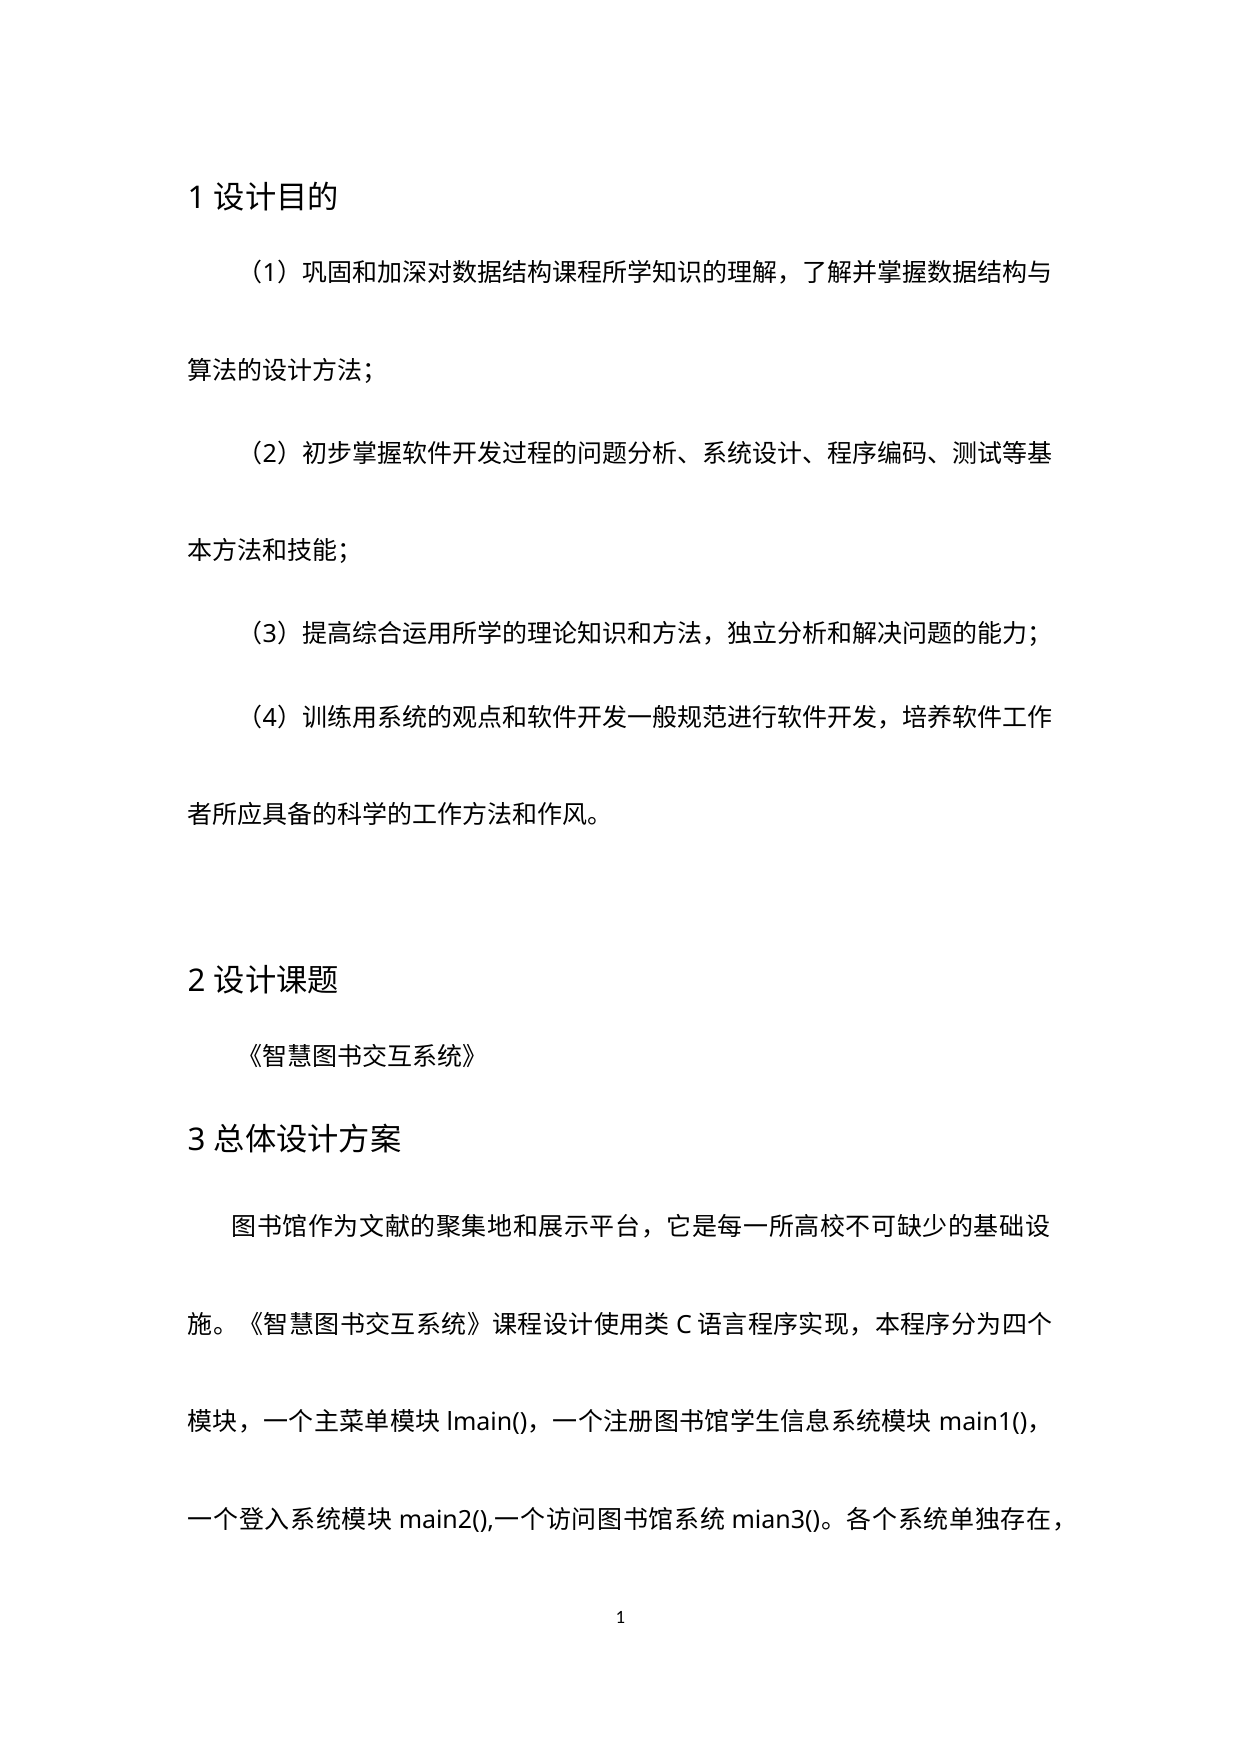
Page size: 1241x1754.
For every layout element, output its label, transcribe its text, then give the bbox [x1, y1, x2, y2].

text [187, 1192, 1053, 1550]
text （3）提高综合运用所学的理论知识和方法，独立分析和解决问题的能力； [187, 599, 1053, 664]
text （1）巩固和加深对数据结构课程所学知识的理解，了解并掌握数据结构与算法的设计方法； [187, 238, 1053, 401]
text 2 设计课题 [187, 945, 1053, 1010]
text （2）初步掌握软件开发过程的问题分析、系统设计、程序编码、测试等基本方法和技能； [187, 419, 1053, 581]
text （4）训练用系统的观点和软件开发一般规范进行软件开发，培养软件工作者所应具备的科学的工作方法和作风。 [187, 683, 1053, 845]
text 3 总体设计方案 [187, 1105, 1053, 1170]
text 1 设计目的 [187, 162, 1053, 227]
text 《智慧图书交互系统》 [187, 1022, 1053, 1087]
